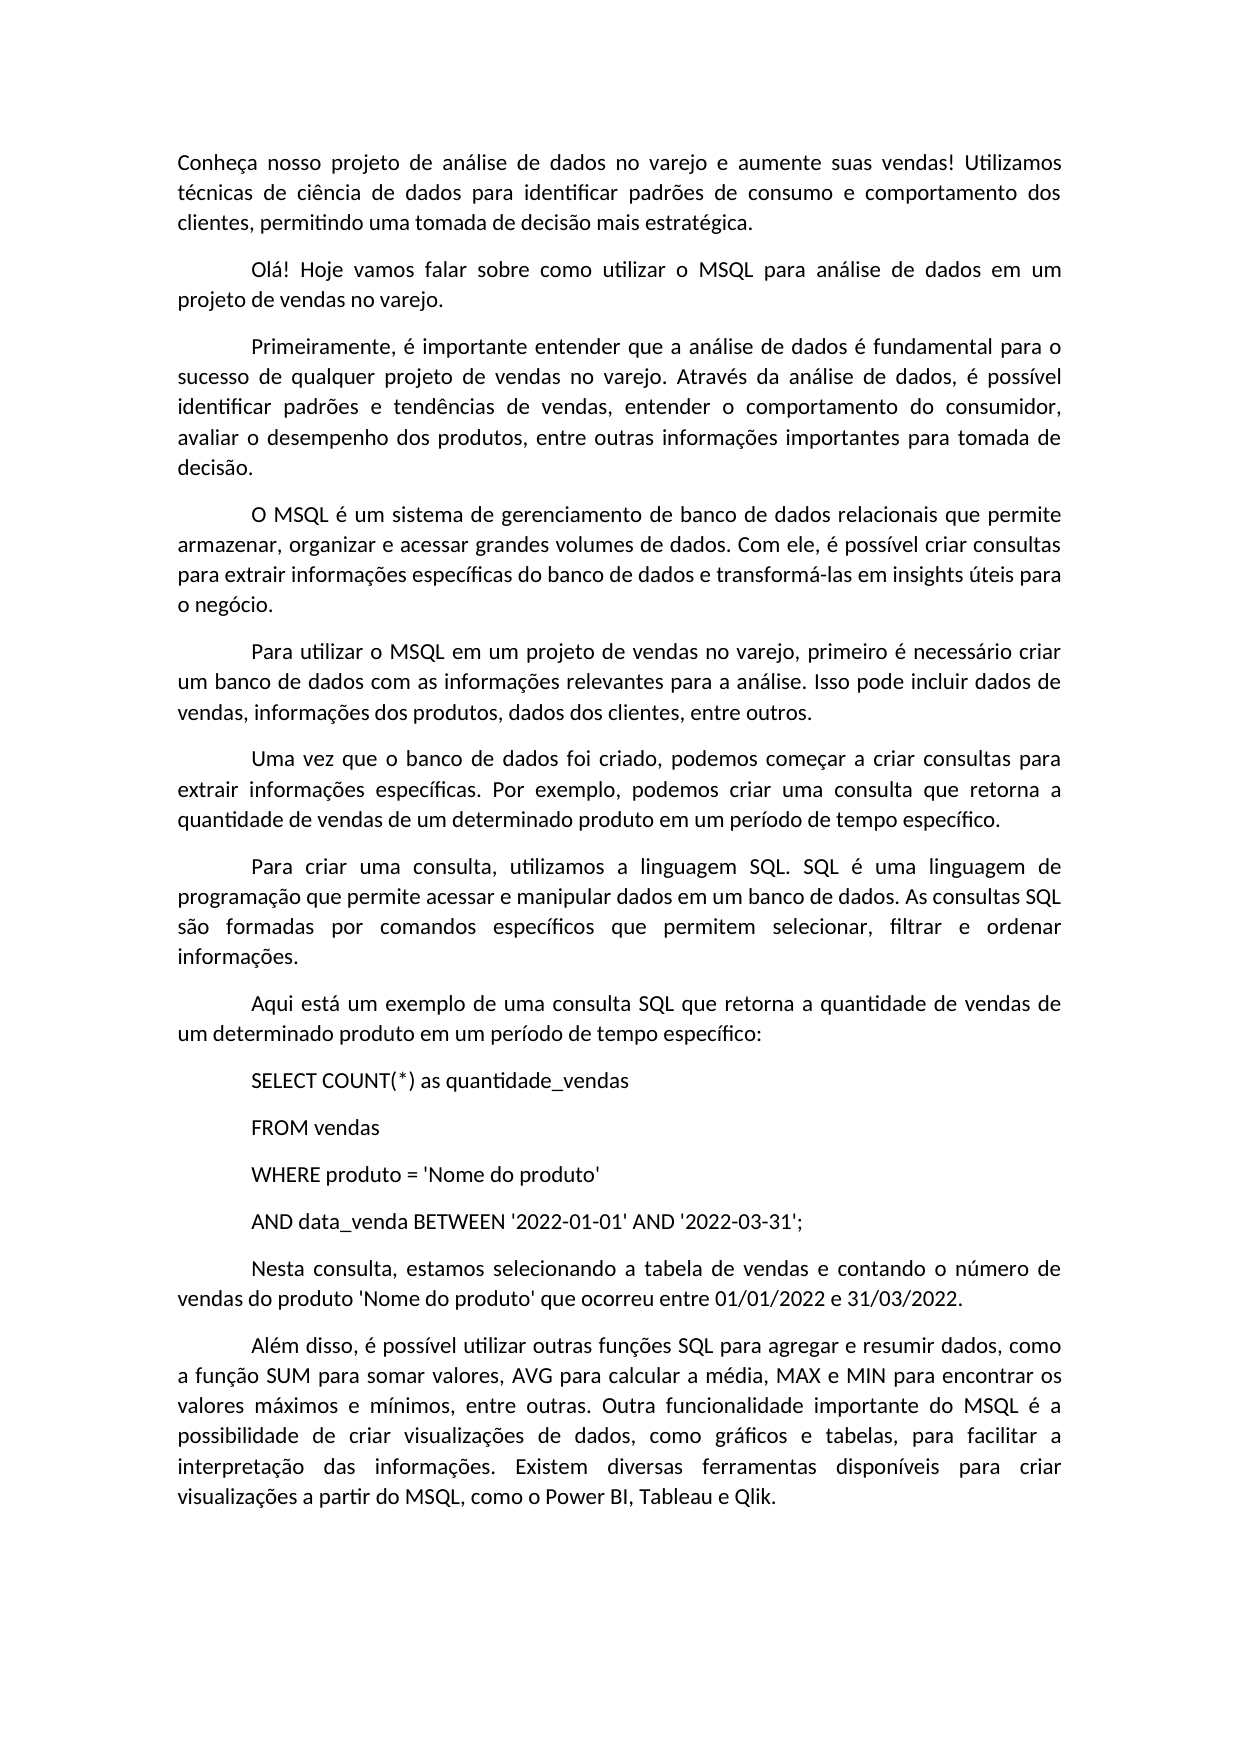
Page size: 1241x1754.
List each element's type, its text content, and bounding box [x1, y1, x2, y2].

text Primeiramente, é importante entender que a análise de dados é fundamental para o sucesso de qualquer projeto de vendas no varejo. Através da análise de dados, é possível identificar padrões e tendências de vendas, entender o comportamento do consumidor, avaliar o desempenho dos produtos, entre outras informações importantes para tomada de decisão. [177, 332, 1063, 481]
text Além disso, é possível utilizar outras funções SQL para agregar e resumir dados, como a função SUM para somar valores, AVG para calcular a média, MAX e MIN para encontrar os valores máximos e mínimos, entre outras. Outra funcionalidade importante do MSQL é a possibilidade de criar visualizações de dados, como gráficos e tabelas, para facilitar a interpretação das informações. Existem diversas ferramentas disponíveis para criar visualizações a partir do MSQL, como o Power BI, Tableau e Qlik. [177, 1331, 1063, 1510]
text FROM vendas [177, 1113, 1063, 1141]
text SELECT COUNT(*) as quantidade_vendas [177, 1066, 1063, 1094]
text Conheça nosso projeto de análise de dados no varejo e aumente suas vendas! Utilizamos técnicas de ciência de dados para identificar padrões de consumo e comportamento dos clientes, permitindo uma tomada de decisão mais estratégica. [177, 148, 1063, 236]
text Olá! Hoje vamos falar sobre como utilizar o MSQL para análise de dados em um projeto de vendas no varejo. [177, 255, 1063, 313]
text Uma vez que o banco de dados foi criado, podemos começar a criar consultas para extrair informações específicas. Por exemplo, podemos criar uma consulta que retorna a quantidade de vendas de um determinado produto em um período de tempo específico. [177, 744, 1063, 833]
text WHERE produto = 'Nome do produto' [177, 1160, 1063, 1188]
text Para utilizar o MSQL em um projeto de vendas no varejo, primeiro é necessário criar um banco de dados com as informações relevantes para a análise. Isso pode incluir dados de vendas, informações dos produtos, dados dos clientes, entre outros. [177, 637, 1063, 726]
text Nesta consulta, estamos selecionando a tabela de vendas e contando o número de vendas do produto 'Nome do produto' que ocorreu entre 01/01/2022 e 31/03/2022. [177, 1254, 1063, 1312]
text Aqui está um exemplo de uma consulta SQL que retorna a quantidade de vendas de um determinado produto em um período de tempo específico: [177, 989, 1063, 1047]
text O MSQL é um sistema de gerenciamento de banco de dados relacionais que permite armazenar, organizar e acessar grandes volumes de dados. Com ele, é possível criar consultas para extrair informações específicas do banco de dados e transformá-las em insights úteis para o negócio. [177, 500, 1063, 618]
text AND data_venda BETWEEN '2022-01-01' AND '2022-03-31'; [177, 1207, 1063, 1235]
text Para criar uma consulta, utilizamos a linguagem SQL. SQL é uma linguagem de programação que permite acessar e manipular dados em um banco de dados. As consultas SQL são formadas por comandos específicos que permitem selecionar, filtrar e ordenar informações. [177, 852, 1063, 970]
